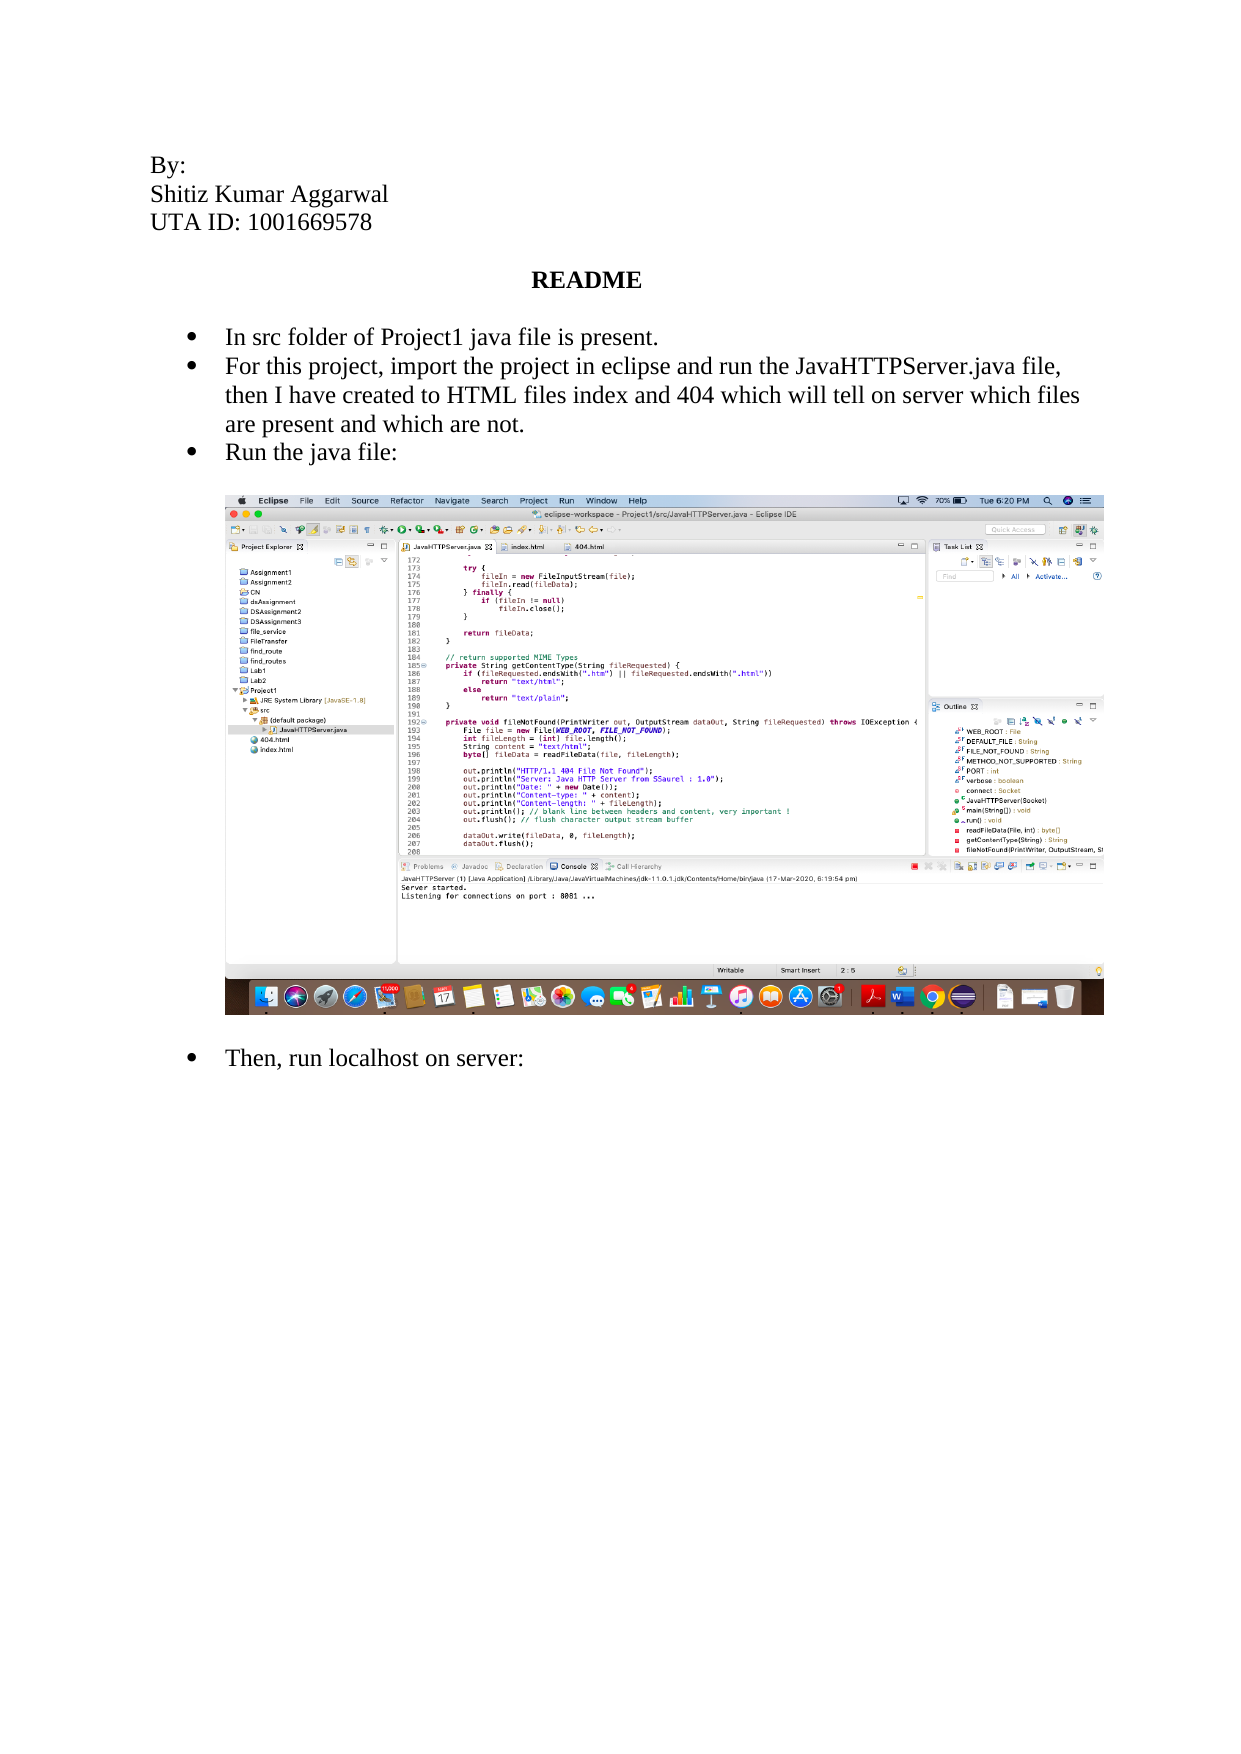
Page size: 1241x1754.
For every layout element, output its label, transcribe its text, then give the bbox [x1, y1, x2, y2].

text Shitiz Kumar Aggarwal [150, 179, 1090, 207]
text UTA ID: 1001669578 [150, 207, 1090, 236]
list Then, run localhost on server: [187, 1043, 1090, 1072]
list In src folder of Project1 java file is present. [187, 322, 1090, 351]
list Run the java file: [187, 437, 1090, 466]
text README [150, 265, 1090, 294]
picture [225, 495, 1104, 1015]
text By: [150, 150, 1090, 179]
list For this project, import the project in eclipse and run the JavaHTTPServer.java file, then I have created to HTML files index and 404 which will tell on server which files are present and which are not. [187, 351, 1090, 437]
